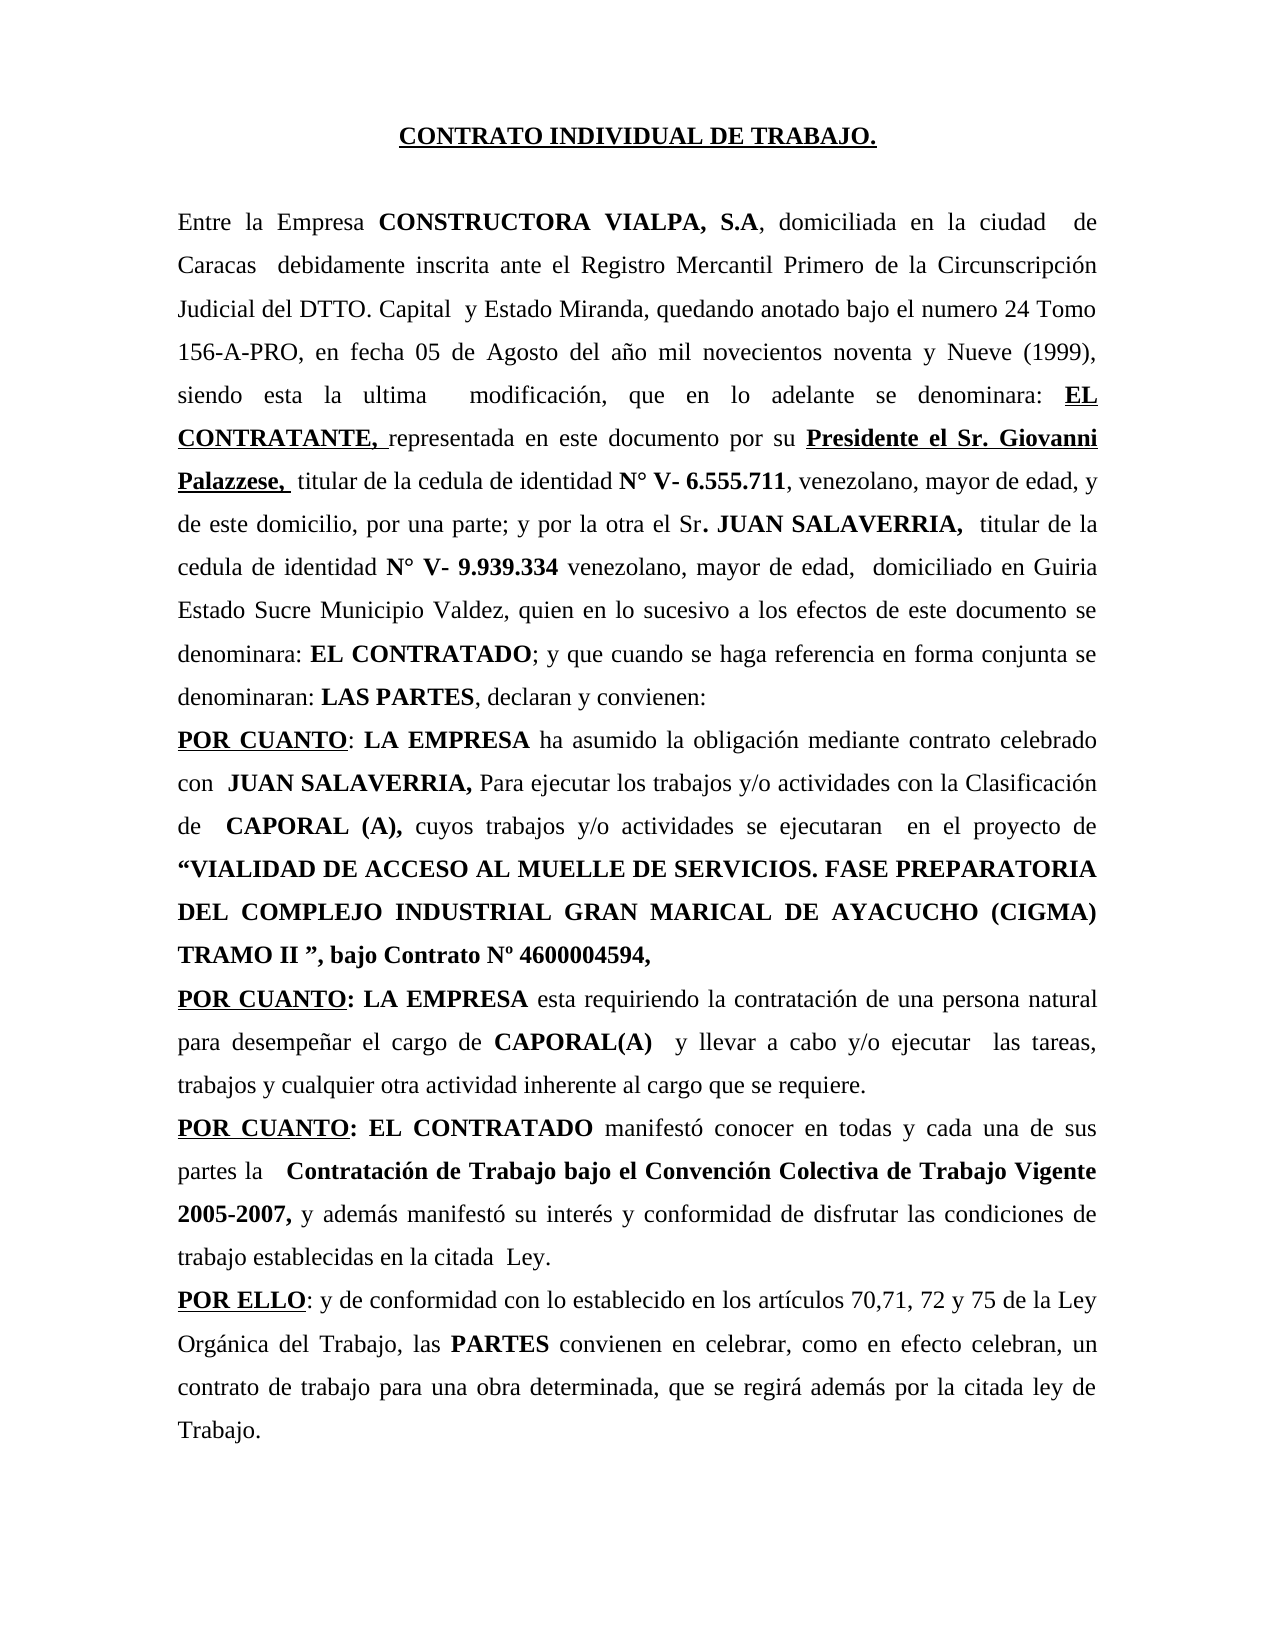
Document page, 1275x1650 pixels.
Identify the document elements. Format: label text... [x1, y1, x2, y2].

text CONTRATO INDIVIDUAL DE TRABAJO. [177, 121, 1098, 150]
text POR ELLO: y de conformidad con lo establecido en los artículos 70,71, 72 y 75 de del Trabajo, las PARTES convienen en celebrar, como en efecto celebran, un contrato de trabajo para una obra determinada, que se regirá además por la citada ley de Trabajo. [177, 1286, 1098, 1444]
text POR CUANTO: esta requiriendo la contratación de una persona natural para desempeñar el cargo de CAPORAL(A) y llevar a cabo y/o ejecutar las tareas, trabajos y cualquier otra actividad inherente al cargo que se requiere. [177, 984, 1098, 1099]
text Entre VIALPA, S.A, domiciliada en la ciudad de Caracas debidamente inscrita ante el Registro Mercantil Primero de del DTTO. Capital y Estado Miranda, quedando anotado bajo el numero 24 Tomo 156-A-PRO, en fecha 05 de Agosto del año mil novecientos noventa y Nueve (1999), siendo esta la ultima modificación, que en lo adelante se denominara: EL CONTRATANTE, representada en este documento por su Presidente el Sr. Giovanni Palazzese, titular de la cedula de identidad N° V- 6.555.711, venezolano, mayor de edad, y de este domicilio, por una parte; y por la otra el Sr. JUAN SALAVERRIA, titular de la cedula de identidad N° V- 9.939.334 venezolano, mayor de edad, domiciliado en Guiria Estado Sucre Municipio Valdez, quien en lo sucesivo a los efectos de este documento se denominara: EL CONTRATADO; y que cuando se haga referencia en forma conjunta se denominaran: LAS PARTES, declaran y convienen: [177, 207, 1098, 711]
text POR CUANTO: EL CONTRATADO manifestó conocer en todas y cada una de sus partes de Trabajo bajo el Convención Colectiva de Trabajo Vigente 2005-2007, y además manifestó su interés y conformidad de disfrutar las condiciones de trabajo establecidas en la citada Ley. [177, 1113, 1098, 1271]
text POR CUANTO: ha asumido la obligación mediante contrato celebrado con JUAN SALAVERRIA, Para ejecutar los trabajos y/o actividades con de CAPORAL (A), cuyos trabajos y/o actividades se ejecutaran en el proyecto de “VIALIDAD DE ACCESO AL MUELLE DE SERVICIOS. FASE PREPARATORIA DEL COMPLEJO INDUSTRIAL GRAN MARICAL DE AYACUCHO (CIGMA) TRAMO II ”, bajo Contrato Nº 4600004594, [177, 725, 1098, 969]
